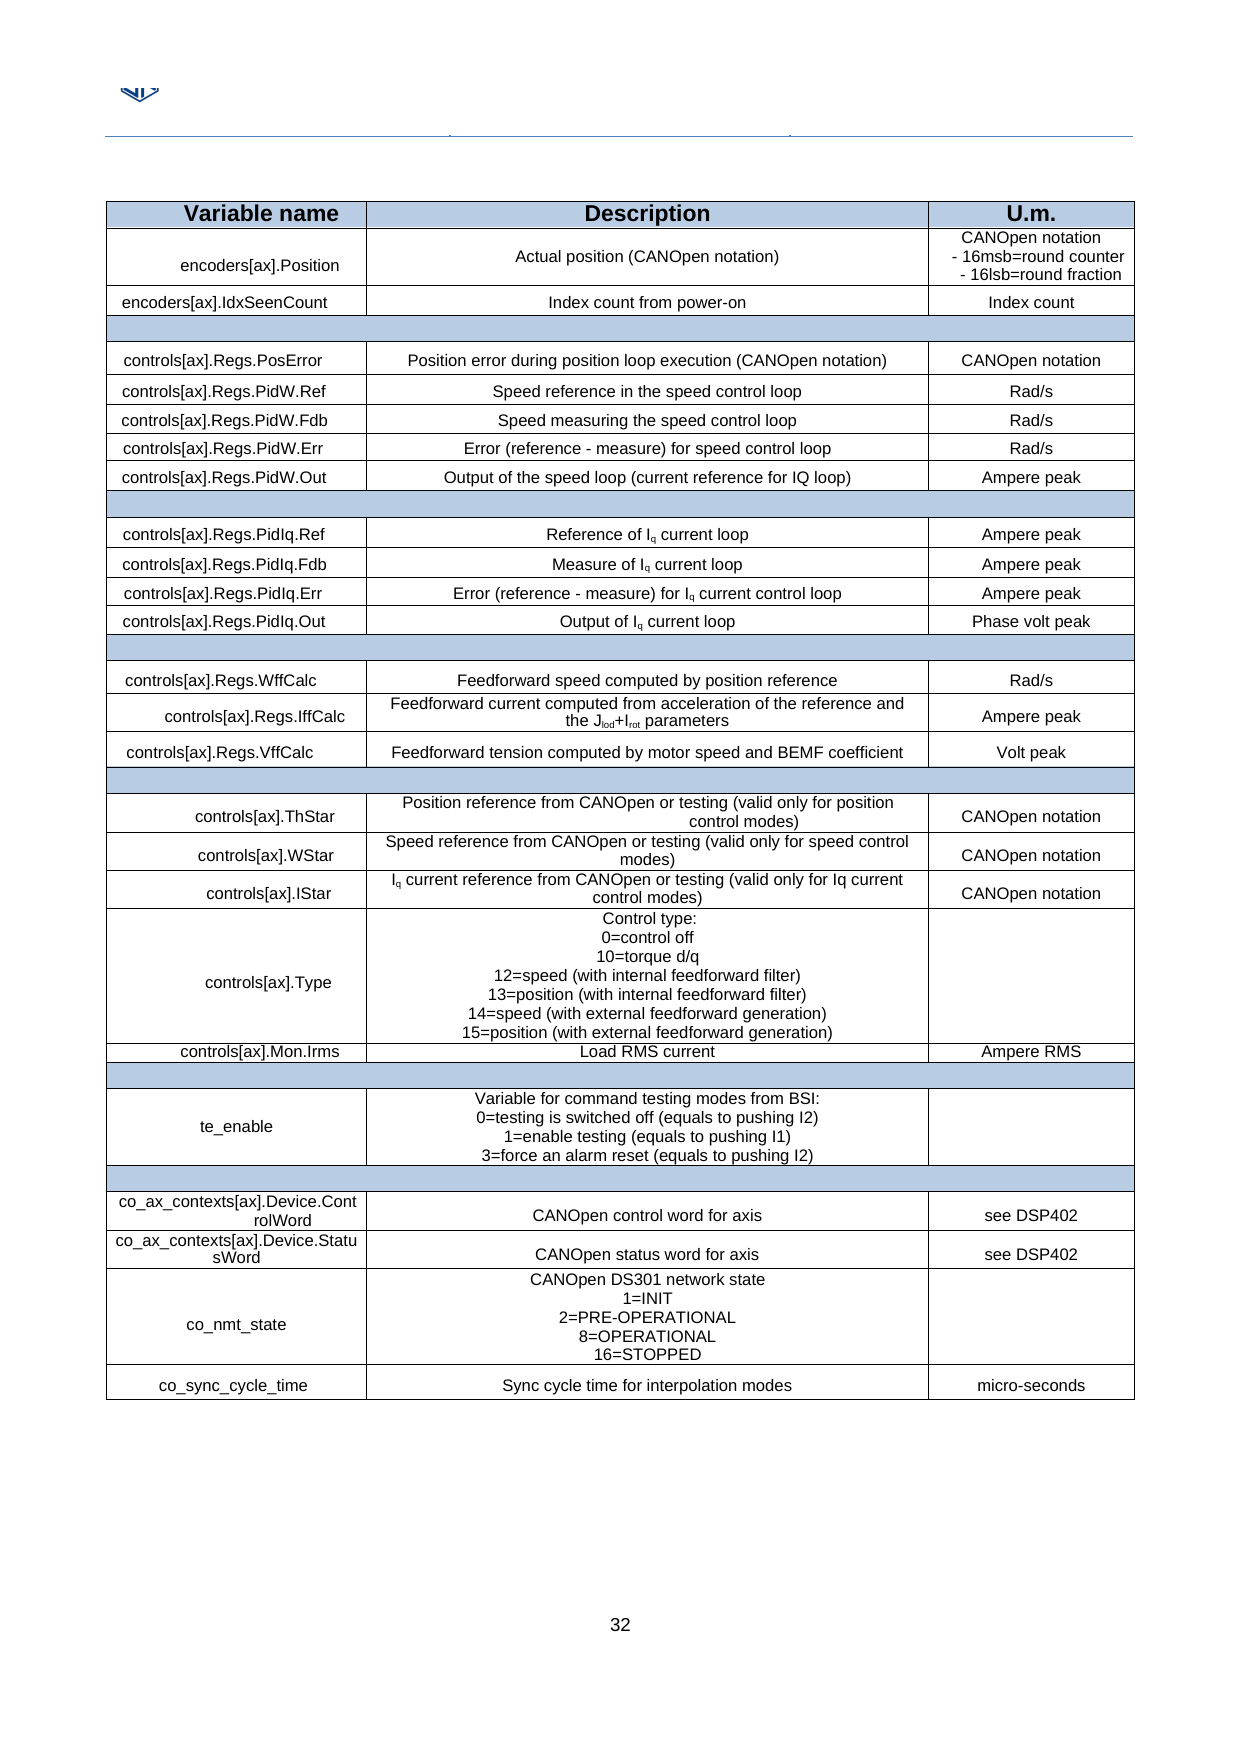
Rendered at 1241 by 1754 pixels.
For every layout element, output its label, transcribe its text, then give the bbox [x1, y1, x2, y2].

table_cell CANOpen DS301 network state 1=INIT 2=PRE-OPERATIONAL 8=OPERATIONAL 16=STOPPED [367, 1269, 928, 1364]
table_cell CANOpen notation [929, 833, 1134, 869]
table_cell encoders[ax].Position [107, 229, 366, 285]
table_cell Ampere peak [929, 518, 1134, 547]
table_cell Volt peak [929, 732, 1134, 766]
table_cell controls[ax].Regs.IffCalc [107, 694, 366, 731]
table_cell [107, 316, 1134, 341]
table_cell Position reference from CANOpen or testing (valid only for position control modes) [367, 794, 928, 831]
table_cell controls[ax].WStar [107, 833, 366, 869]
table_cell Measure of Iq current loop [367, 548, 928, 576]
table_cell [107, 491, 1134, 517]
table_cell CANOpen control word for axis [367, 1192, 928, 1230]
table_cell Feedforward current computed from acceleration of the reference and the Jlod+Irot parameters [367, 694, 928, 731]
table_cell CANOpen notation 16msb=round counter 16lsb=round fraction [929, 229, 1134, 285]
table_cell CANOpen notation [929, 871, 1134, 908]
table_cell Error (reference - measure) for speed control loop [367, 434, 928, 460]
table_cell [929, 909, 1134, 1043]
table_cell Feedforward speed computed by position reference [367, 661, 928, 693]
table_cell Output of Iq current loop [367, 606, 928, 634]
table_cell Rad/s [929, 405, 1134, 432]
table_cell Ampere peak [929, 461, 1134, 490]
table_cell [107, 635, 1134, 660]
table_cell Speed reference from CANOpen or testing (valid only for speed control modes) [367, 833, 928, 869]
table_cell Rad/s [929, 661, 1134, 693]
table_cell controls[ax].ThStar [107, 794, 366, 831]
table_cell Control type: 0=control off 10=torque d/q 12=speed (with internal feedforward filter) 13=position (with internal feedforward filter) 14=speed (with external feedforward generation) 15=position (with external feedforward generation) [367, 909, 928, 1043]
table_cell Output of the speed loop (current reference for IQ loop) [367, 461, 928, 490]
table_cell Position error during position loop execution (CANOpen notation) [367, 342, 928, 374]
table_cell Index count from power-on [367, 286, 928, 315]
table_cell Iq current reference from CANOpen or testing (valid only for Iq current control modes) [367, 871, 928, 908]
table_cell Speed reference in the speed control loop [367, 375, 928, 403]
table_cell controls[ax].Regs.PidIq.Out [107, 606, 366, 634]
table_cell Speed measuring the speed control loop [367, 405, 928, 432]
table_cell [107, 768, 1134, 793]
picture [106, 88, 328, 125]
table_cell controls[ax].Regs.PidIq.Ref [107, 518, 366, 547]
table_cell Reference of Iq current loop [367, 518, 928, 547]
table_cell encoders[ax].IdxSeenCount [107, 286, 366, 315]
table_cell Feedforward tension computed by motor speed and BEMF coefficient [367, 732, 928, 766]
table_cell co_sync_cycle_time [107, 1365, 366, 1399]
table_cell controls[ax].Type [107, 909, 366, 1043]
table_cell te_enable [107, 1089, 366, 1165]
table_cell controls[ax].Regs.PidW.Ref [107, 375, 366, 403]
table_cell controls[ax].Regs.PidW.Out [107, 461, 366, 490]
table_cell [107, 1166, 1134, 1191]
table_cell co_ax_contexts[ax].Device.Statu sWord [107, 1231, 366, 1268]
table_cell Sync cycle time for interpolation modes [367, 1365, 928, 1399]
table_cell CANOpen notation [929, 794, 1134, 831]
table_cell Rad/s [929, 434, 1134, 460]
table_cell Load RMS current [367, 1044, 928, 1062]
table_cell CANOpen notation [929, 342, 1134, 374]
table_cell see DSP402 [929, 1192, 1134, 1230]
table_cell Error (reference - measure) for Iq current control loop [367, 578, 928, 605]
table_header Description [367, 202, 928, 227]
table_cell Rad/s [929, 375, 1134, 403]
table_cell controls[ax].Mon.Irms [107, 1044, 366, 1062]
table_cell micro-seconds [929, 1365, 1134, 1399]
table_cell Ampere peak [929, 694, 1134, 731]
table_cell controls[ax].Regs.VffCalc [107, 732, 366, 766]
table_cell Phase volt peak [929, 606, 1134, 634]
table_cell Index count [929, 286, 1134, 315]
table_cell co_nmt_state [107, 1269, 366, 1364]
table_cell controls[ax].Regs.PidIq.Err [107, 578, 366, 605]
table_cell Ampere peak [929, 548, 1134, 576]
table_cell [929, 1089, 1134, 1165]
table_cell controls[ax].Regs.PidW.Fdb [107, 405, 366, 432]
table_cell CANOpen status word for axis [367, 1231, 928, 1268]
table_cell Variable for command testing modes from BSI: 0=testing is switched off (equals to pushing I2) 1=enable testing (equals to pushing I1) 3=force an alarm reset (equals to pushing I2) [367, 1089, 928, 1165]
table_header U.m. [929, 202, 1134, 227]
table_cell controls[ax].Regs.PidIq.Fdb [107, 548, 366, 576]
table_cell [107, 1063, 1134, 1088]
table_cell controls[ax].Regs.PidW.Err [107, 434, 366, 460]
table_cell co_ax_contexts[ax].Device.Cont rolWord [107, 1192, 366, 1230]
table_cell controls[ax].Regs.PosError [107, 342, 366, 374]
table_cell controls[ax].Regs.WffCalc [107, 661, 366, 693]
table_cell controls[ax].IStar [107, 871, 366, 908]
table_header Variable name [107, 202, 366, 227]
table_cell see DSP402 [929, 1231, 1134, 1268]
table_cell [929, 1269, 1134, 1364]
table_cell Actual position (CANOpen notation) [367, 229, 928, 285]
table_cell Ampere peak [929, 578, 1134, 605]
table_cell Ampere RMS [929, 1044, 1134, 1062]
